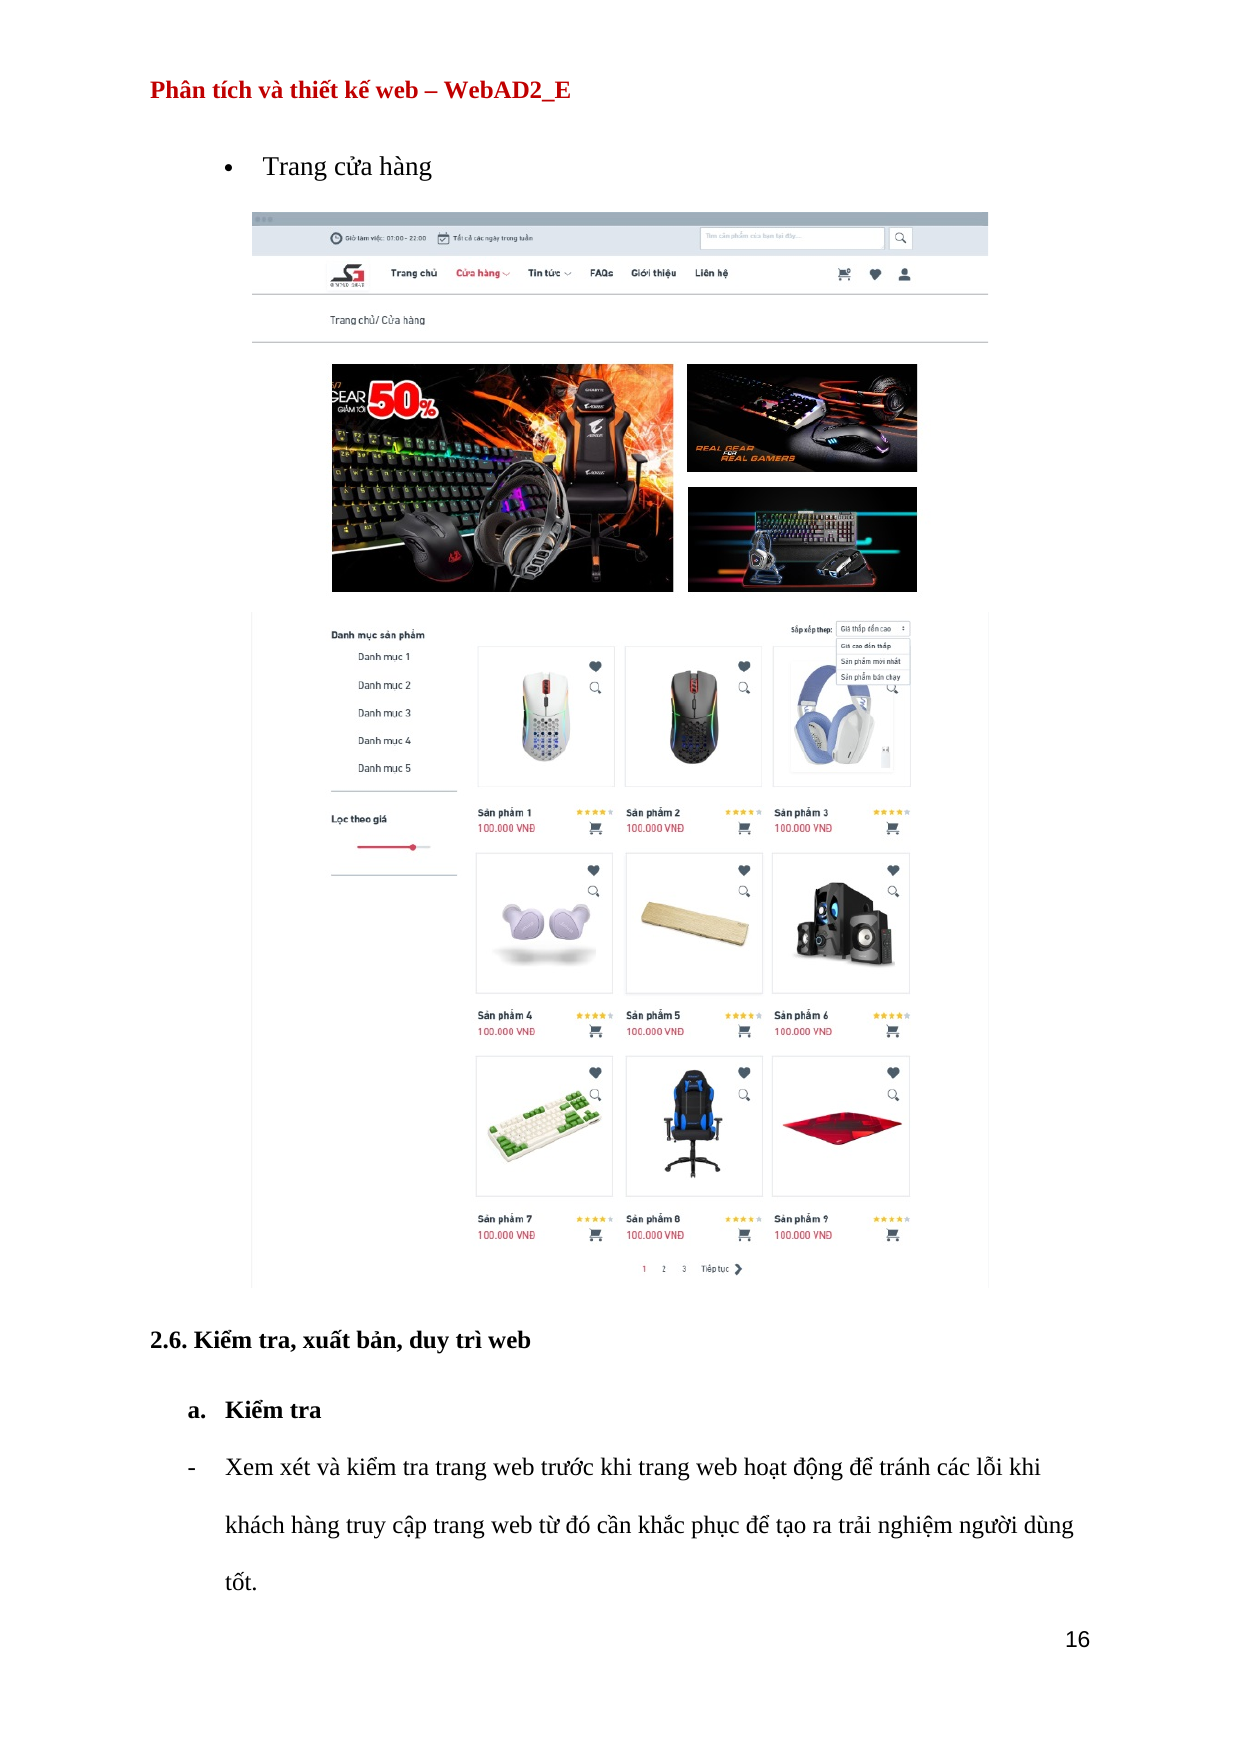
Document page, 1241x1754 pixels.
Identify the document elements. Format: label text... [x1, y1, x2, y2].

subtitle 2.6. Kiểm tra, xuất bản, duy trì web [150, 1325, 1090, 1353]
list Kiểm tra [187, 1395, 1090, 1423]
picture [251, 212, 989, 1288]
list Xem xét và kiểm tra trang web trước khi trang web hoạt động để tránh các lỗi khi khách hàng truy cập trang web từ đó cần khắc phục để tạo ra trải nghiệm người dùng tốt. [187, 1452, 1090, 1596]
list Trang cửa hàng [225, 150, 1090, 181]
